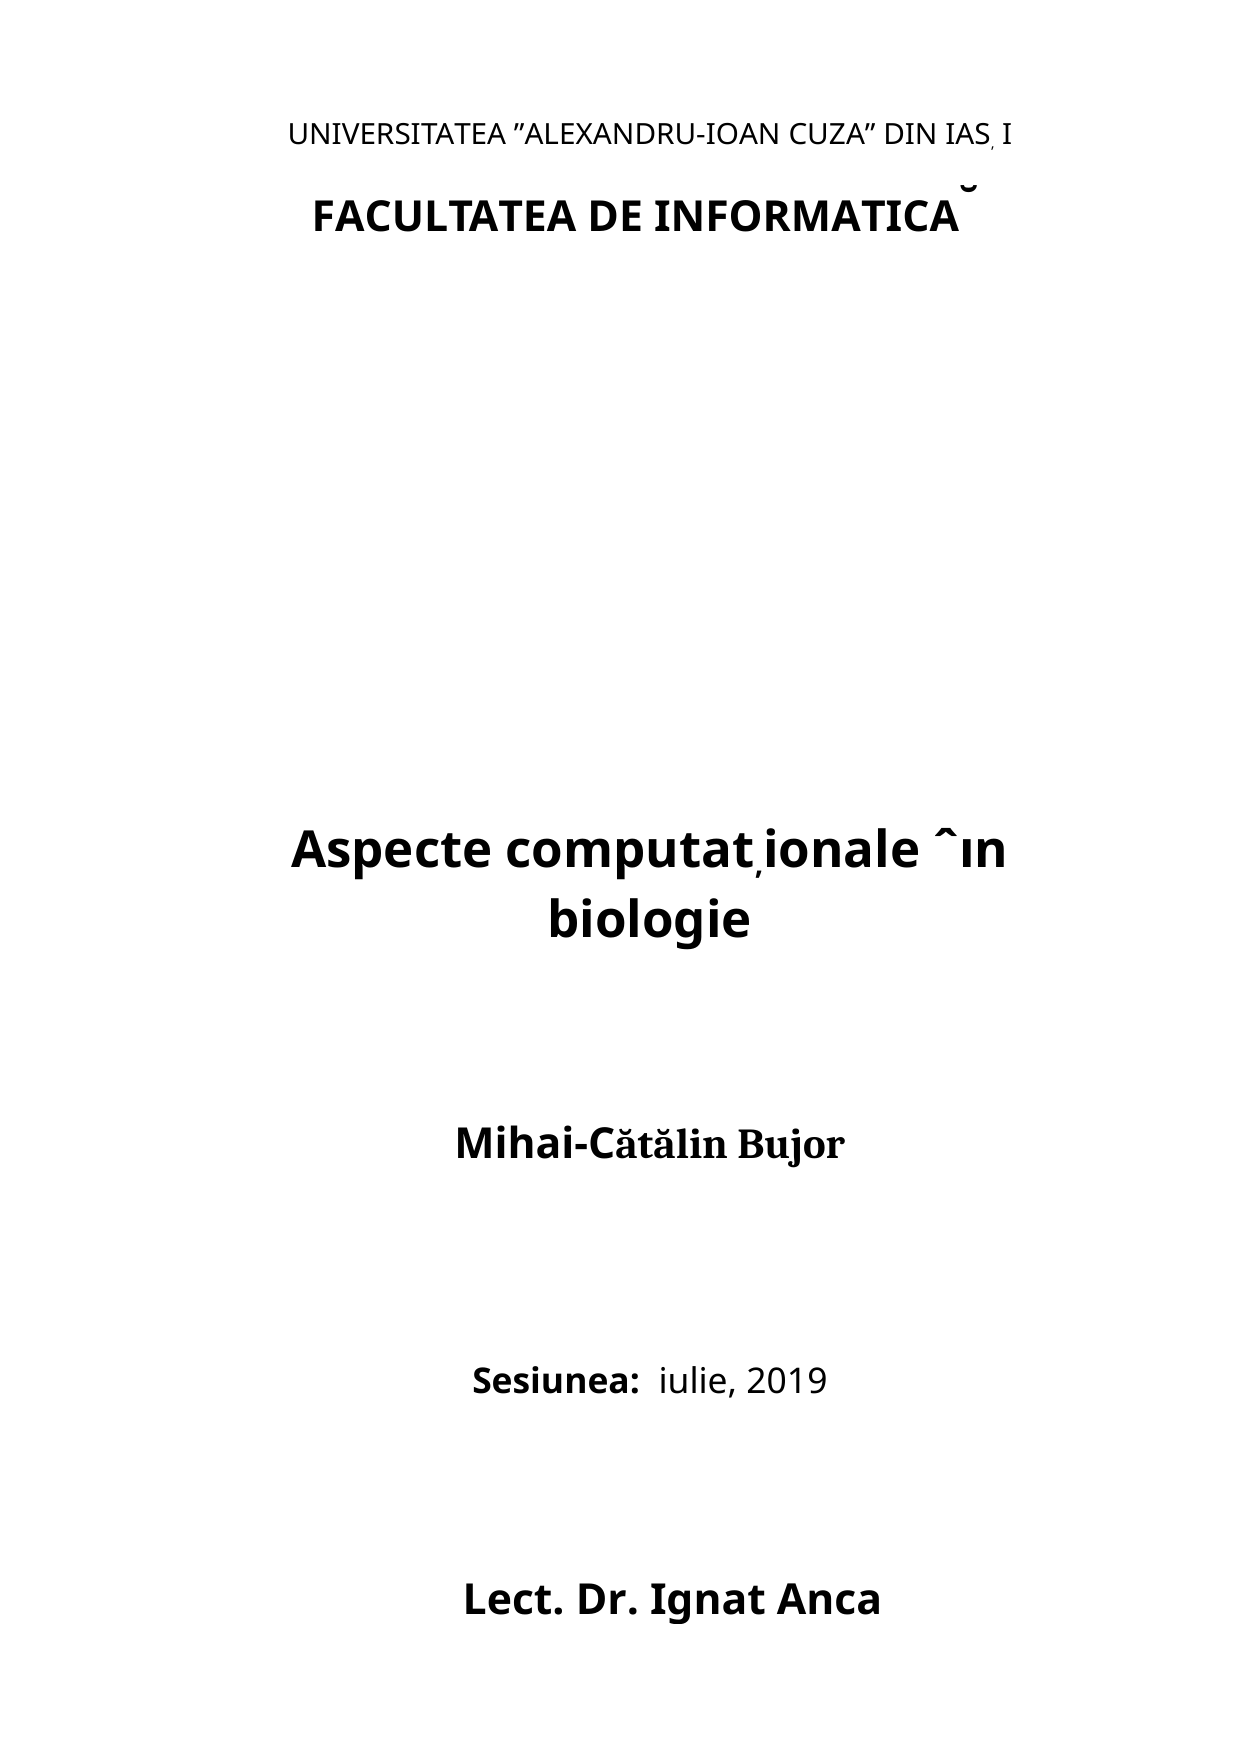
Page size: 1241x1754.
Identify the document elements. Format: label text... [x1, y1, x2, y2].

text Sesiunea: iulie, 2019 [222, 1355, 1077, 1403]
text FACULTATEA DE INFORMATICA˘ [212, 173, 1077, 244]
text Mihai-Cătălin Bujor [222, 1113, 1077, 1171]
text UNIVERSITATEA ”ALEXANDRU-IOAN CUZA” DIN IAS, I [222, 113, 1077, 153]
text Aspecte computat,ionale ˆın biologie [222, 813, 1077, 952]
